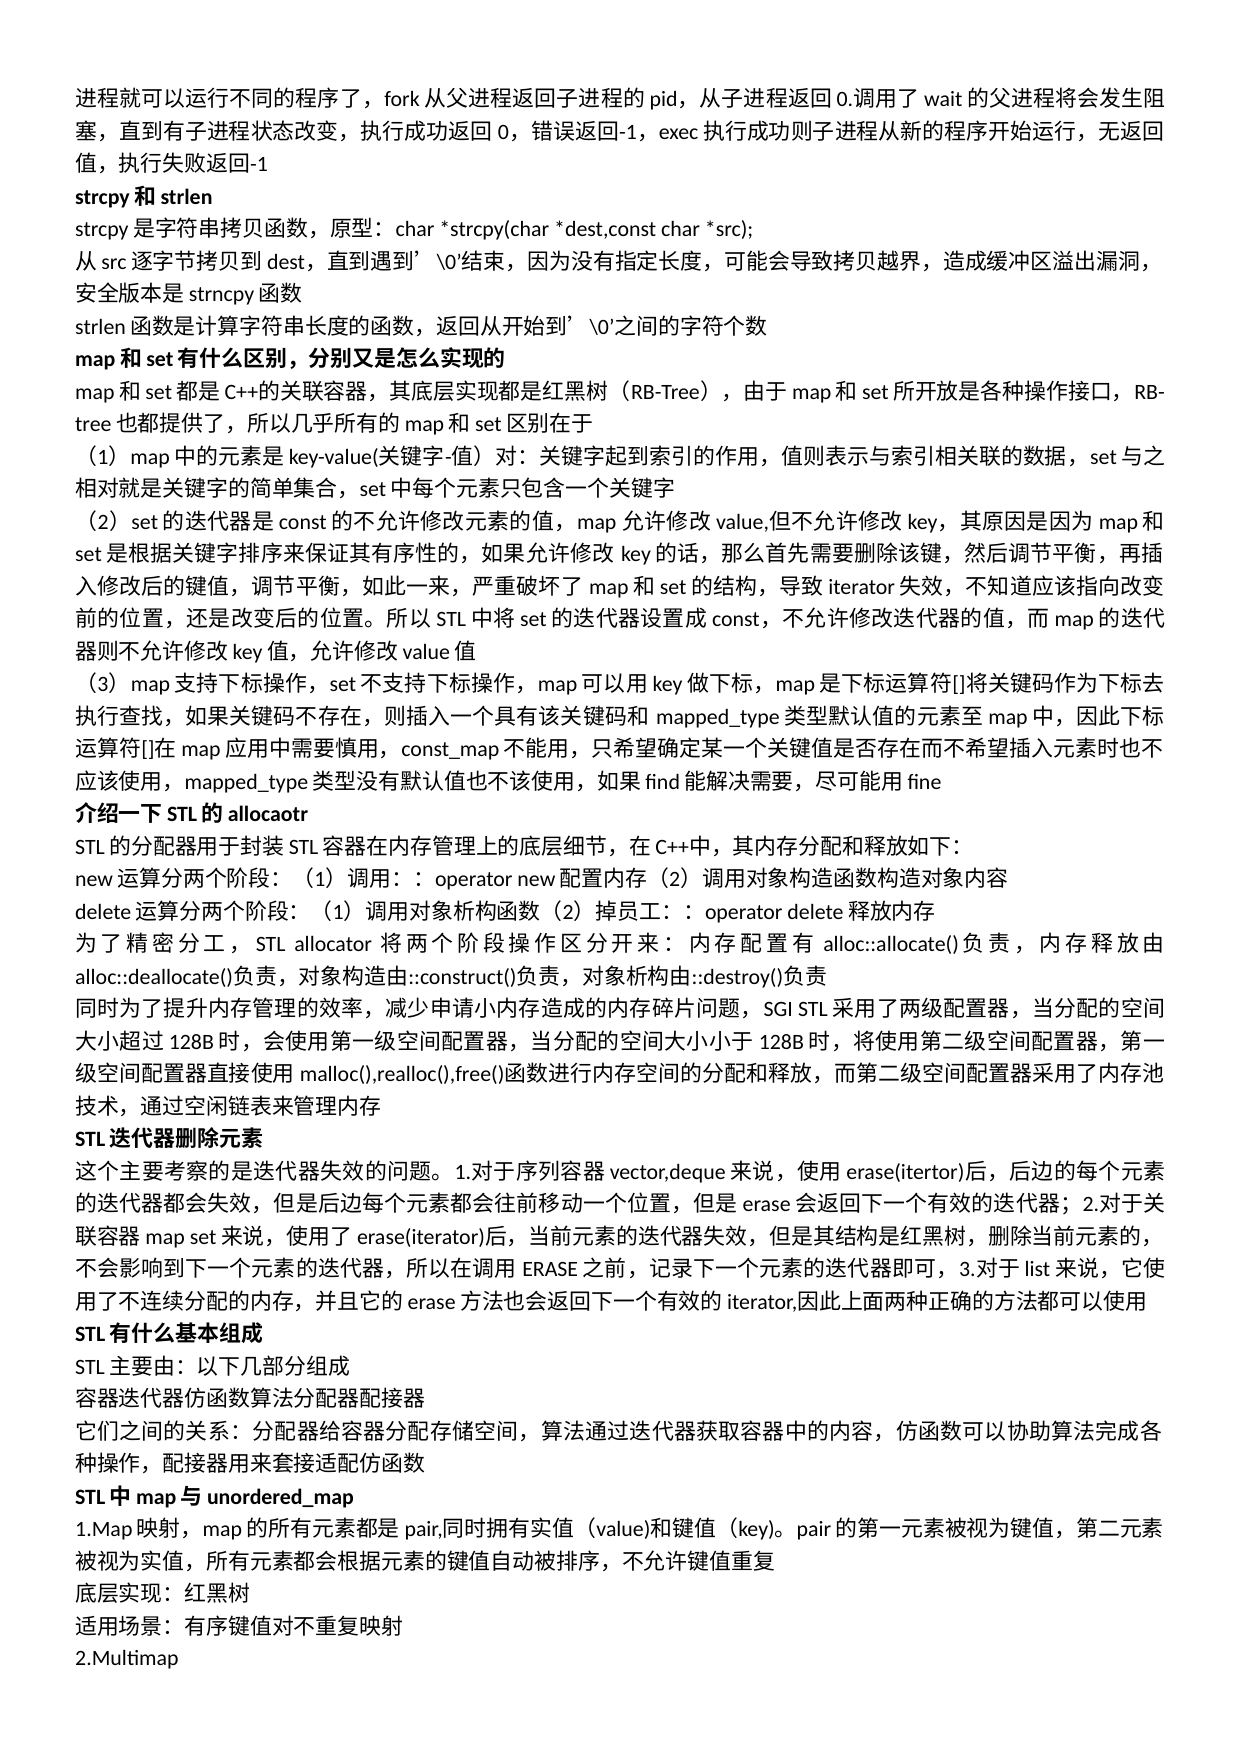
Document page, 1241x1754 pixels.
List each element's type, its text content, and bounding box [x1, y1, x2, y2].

list strcpy是字符串拷贝函数，原型：char *strcpy(char *dest,const char *src); [75, 211, 1165, 243]
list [75, 81, 1165, 178]
list 同时为了提升内存管理的效率，减少申请小内存造成的内存碎片问题，SGI STL采用了两级配置器，当分配的空间大小超过128B时，会使用第一级空间配置器，当分配的空间大小小于128B时，将使用第二级空间配置器，第一级空间配置器直接使用malloc(),realloc(),free()函数进行内存空间的分配和释放，而第二级空间配置器采用了内存池技术，通过空闲链表来管理内存 [75, 991, 1165, 1121]
list （1）map中的元素是key-value(关键字-值）对：关键字起到索引的作用，值则表示与索引相关联的数据，set与之相对就是关键字的简单集合，set中每个元素只包含一个关键字 [75, 438, 1165, 503]
list STL中map与unordered_map [75, 1478, 1165, 1511]
list strlen函数是计算字符串长度的函数，返回从开始到’\0’之间的字符个数 [75, 308, 1165, 341]
list map和set有什么区别，分别又是怎么实现的 [75, 341, 1165, 373]
list STL有什么基本组成 [75, 1316, 1165, 1348]
list delete运算分两个阶段：（1）调用对象析构函数（2）掉员工：：operator delete释放内存 [75, 893, 1165, 926]
list 这个主要考察的是迭代器失效的问题。1.对于序列容器vector,deque来说，使用erase(itertor)后，后边的每个元素的迭代器都会失效，但是后边每个元素都会往前移动一个位置，但是erase会返回下一个有效的迭代器；2.对于关联容器map set来说，使用了erase(iterator)后，当前元素的迭代器失效，但是其结构是红黑树，删除当前元素的，不会影响到下一个元素的迭代器，所以在调用ERASE之前，记录下一个元素的迭代器即可，3.对于list来说，它使用了不连续分配的内存，并且它的erase方法也会返回下一个有效的iterator,因此上面两种正确的方法都可以使用 [75, 1153, 1165, 1316]
list （2）set的迭代器是const的不允许修改元素的值，map 允许修改value,但不允许修改key，其原因是因为map和set是根据关键字排序来保证其有序性的，如果允许修改key的话，那么首先需要删除该键，然后调节平衡，再插入修改后的键值，调节平衡，如此一来，严重破坏了map和set的结构，导致iterator失效，不知道应该指向改变前的位置，还是改变后的位置。所以STL中将set的迭代器设置成const，不允许修改迭代器的值，而map的迭代器则不允许修改key值，允许修改value值 [75, 503, 1165, 666]
list STL的分配器用于封装STL容器在内存管理上的底层细节，在C++中，其内存分配和释放如下： [75, 828, 1165, 861]
list （3）map支持下标操作，set不支持下标操作，map可以用key做下标，map是下标运算符[]将关键码作为下标去执行查找，如果关键码不存在，则插入一个具有该关键码和mapped_type类型默认值的元素至map中，因此下标运算符[]在map应用中需要慎用，const_map不能用，只希望确定某一个关键值是否存在而不希望插入元素时也不应该使用，mapped_type类型没有默认值也不该使用，如果find能解决需要，尽可能用fine [75, 666, 1165, 796]
list STL迭代器删除元素 [75, 1121, 1165, 1153]
list 为了精密分工，STL allocator将两个阶段操作区分开来：内存配置有alloc::allocate()负责，内存释放由alloc::deallocate()负责，对象构造由::construct()负责，对象析构由::destroy()负责 [75, 926, 1165, 991]
list 2.Multimap [75, 1641, 1165, 1673]
list new运算分两个阶段：（1）调用：：operator new配置内存（2）调用对象构造函数构造对象内容 [75, 861, 1165, 893]
list 适用场景：有序键值对不重复映射 [75, 1608, 1165, 1641]
list 容器迭代器仿函数算法分配器配接器 [75, 1381, 1165, 1413]
list 介绍一下STL的allocaotr [75, 796, 1165, 828]
list 它们之间的关系：分配器给容器分配存储空间，算法通过迭代器获取容器中的内容，仿函数可以协助算法完成各种操作，配接器用来套接适配仿函数 [75, 1413, 1165, 1478]
list 从src逐字节拷贝到dest，直到遇到’\0’结束，因为没有指定长度，可能会导致拷贝越界，造成缓冲区溢出漏洞，安全版本是strncpy函数 [75, 243, 1165, 308]
list 1.Map映射，map的所有元素都是pair,同时拥有实值（value)和键值（key)。pair的第一元素被视为键值，第二元素被视为实值，所有元素都会根据元素的键值自动被排序，不允许键值重复 [75, 1511, 1165, 1576]
list strcpy和strlen [75, 178, 1165, 211]
list 底层实现：红黑树 [75, 1576, 1165, 1608]
list STL主要由：以下几部分组成 [75, 1348, 1165, 1381]
list map和set都是C++的关联容器，其底层实现都是红黑树（RB-Tree），由于map和set所开放是各种操作接口，RB-tree也都提供了，所以几乎所有的map和set区别在于 [75, 373, 1165, 438]
